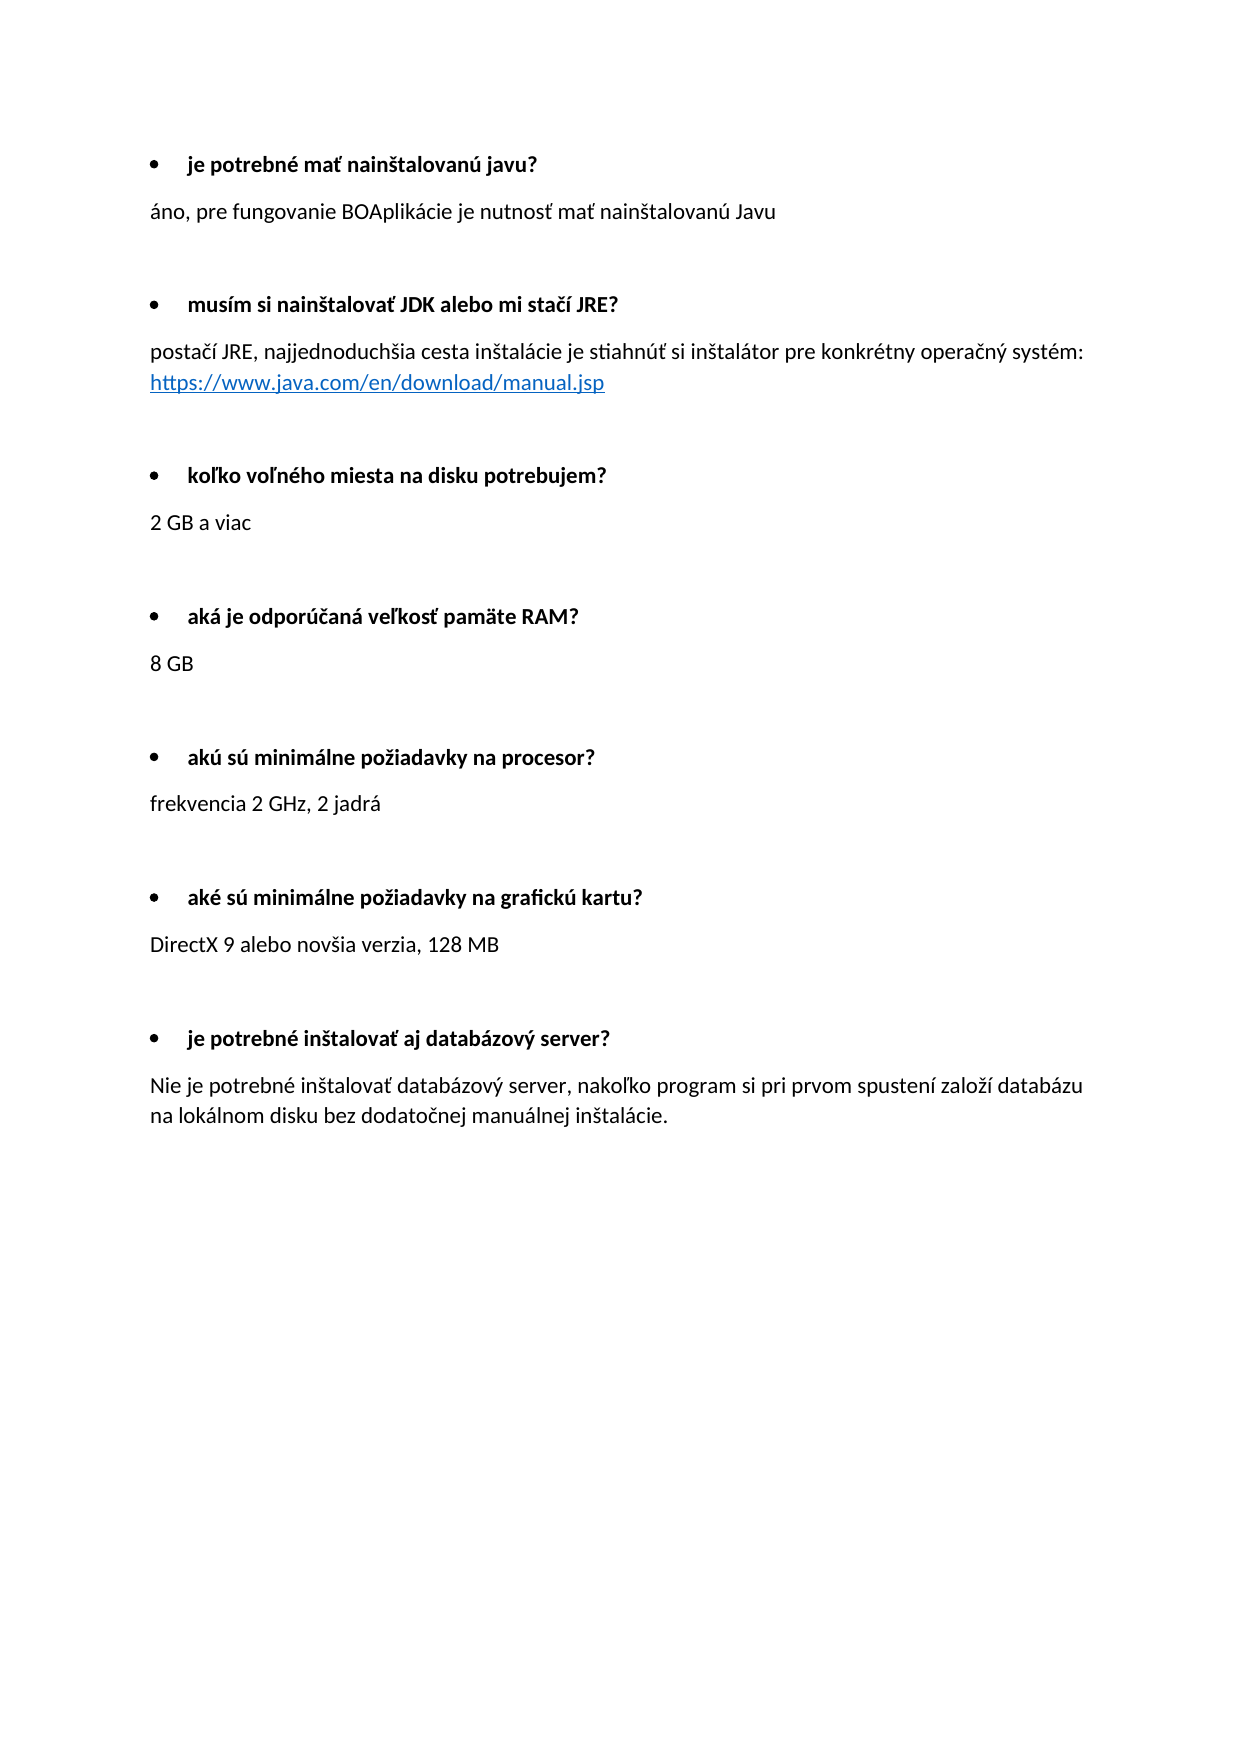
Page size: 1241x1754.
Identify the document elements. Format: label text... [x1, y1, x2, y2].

text DirectX 9 alebo novšia verzia, 128 MB [150, 930, 1090, 958]
text 8 GB [150, 649, 1090, 677]
list aká je odporúčaná veľkosť pamäte RAM? [150, 602, 1090, 630]
list koľko voľného miesta na disku potrebujem? [150, 461, 1090, 489]
text Nie je potrebné inštalovať databázový server, nakoľko program si pri prvom spustení založí databázu na lokálnom disku bez dodatočnej manuálnej inštalácie. [150, 1071, 1090, 1129]
text 2 GB a viac [150, 508, 1090, 536]
list je potrebné mať nainštalovanú javu? [150, 150, 1090, 178]
list akú sú minimálne požiadavky na procesor? [150, 743, 1090, 771]
list je potrebné inštalovať aj databázový server? [150, 1024, 1090, 1052]
text frekvencia 2 GHz, 2 jadrá [150, 789, 1090, 818]
list musím si nainštalovať JDK alebo mi stačí JRE? [150, 291, 1090, 319]
list aké sú minimálne požiadavky na grafickú kartu? [150, 883, 1090, 911]
text áno, pre fungovanie BOAplikácie je nutnosť mať nainštalovanú Javu [150, 197, 1090, 225]
text postačí JRE, najjednoduchšia cesta inštalácie je stiahnúť si inštalátor pre konkrétny operačný systém: https://www.java.com/en/download/manual.jsp [150, 337, 1090, 396]
